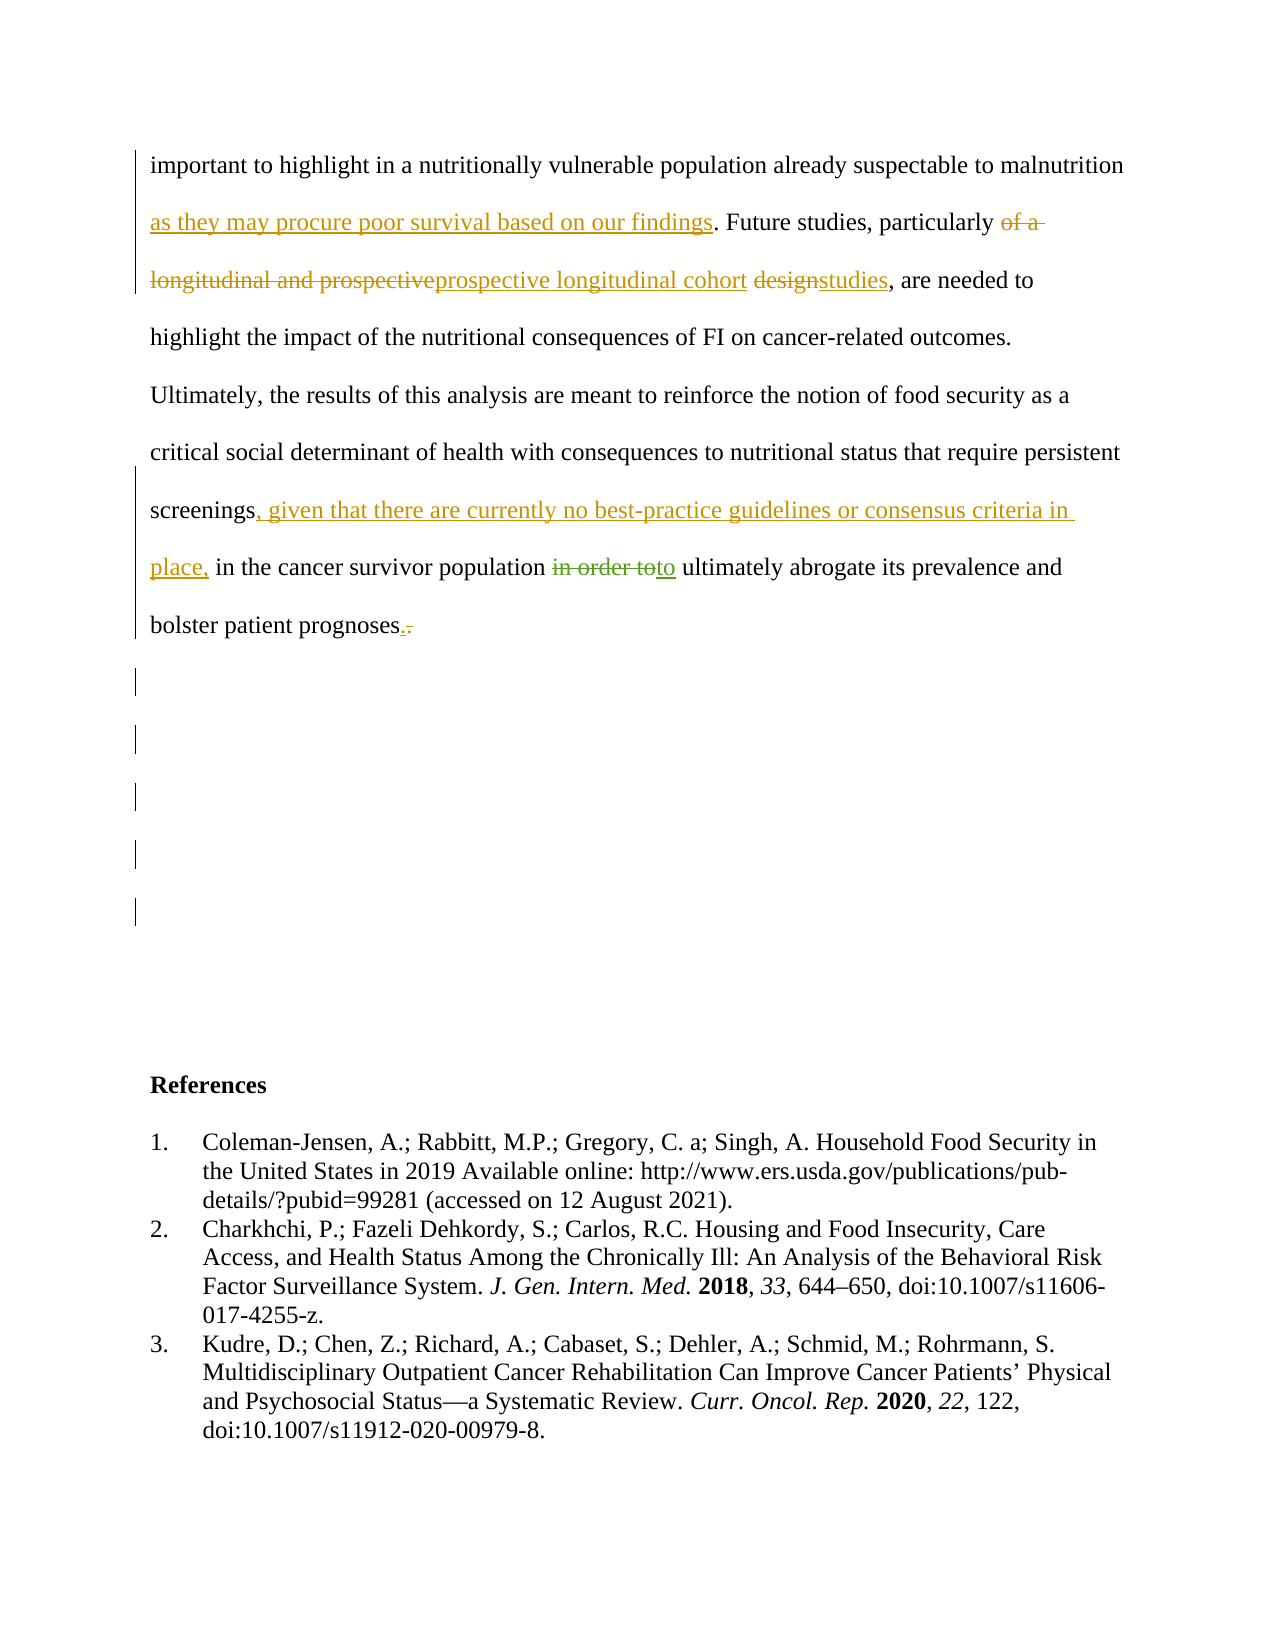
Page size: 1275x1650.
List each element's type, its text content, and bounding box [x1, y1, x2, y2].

text 3. Kudre, D.; Chen, Z.; Richard, A.; Cabaset, S.; Dehler, A.; Schmid, M.; Rohrmann, S. Multidisciplinary Outpatient Cancer Rehabilitation Can Improve Cancer Patients’ Physical and Psychosocial Status—a Systematic Review. Curr. Oncol. Rep. 2020, 22, 122, doi:10.1007/s11912-020-00979-8. [150, 1329, 1125, 1444]
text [150, 150, 1125, 639]
text 1. Coleman-Jensen, A.; Rabbitt, M.P.; Gregory, C. a; Singh, A. Household Food Security in the United States in 2019 Available online: http://www.ers.usda.gov/publications/pub-details/?pubid=99281 (accessed on 12 August 2021). [150, 1127, 1125, 1214]
text 2. Charkhchi, P.; Fazeli Dehkordy, S.; Carlos, R.C. Housing and Food Insecurity, Care Access, and Health Status Among the Chronically Ill: An Analysis of the Behavioral Risk Factor Surveillance System. J. Gen. Intern. Med. 2018, 33, 644–650, doi:10.1007/s11606-017-4255-z. [150, 1214, 1125, 1329]
text References [150, 1070, 1125, 1099]
